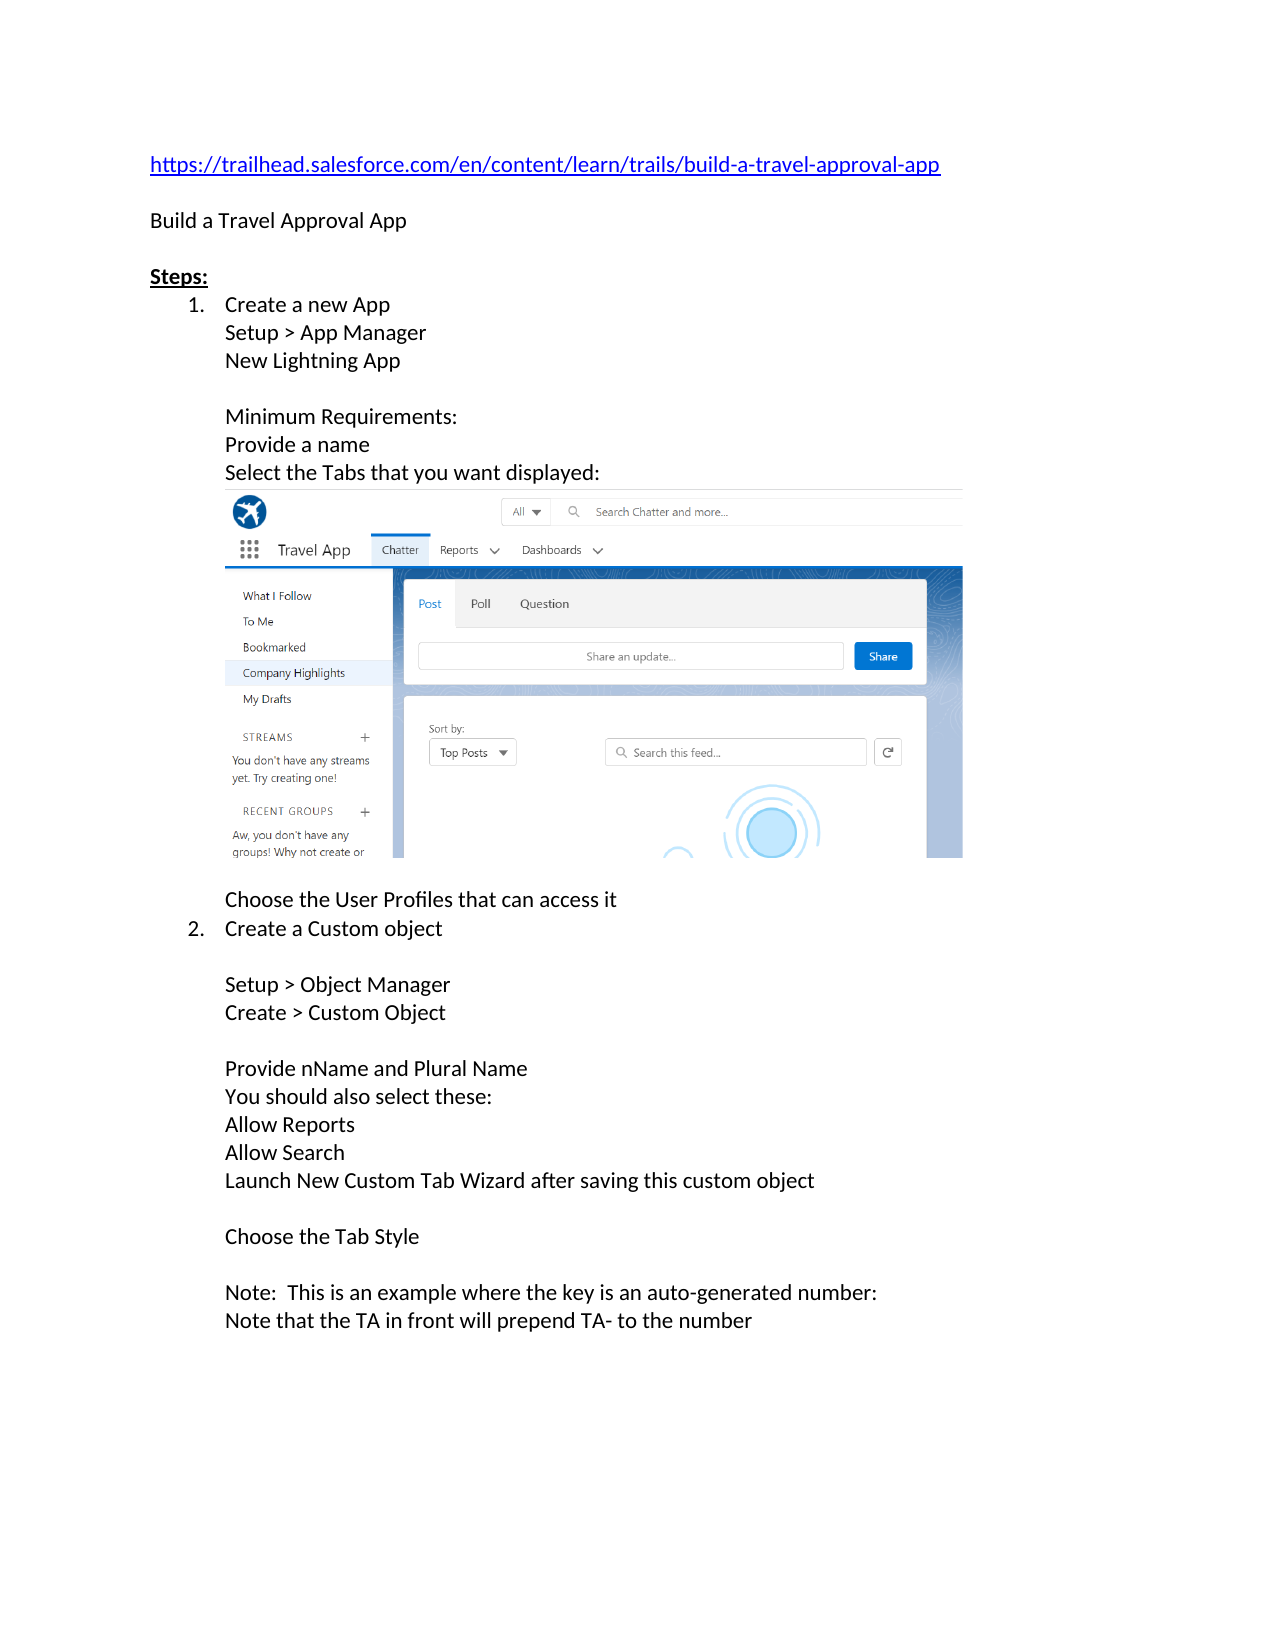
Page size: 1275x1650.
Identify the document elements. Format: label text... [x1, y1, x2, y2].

text New Lightning App [225, 346, 1125, 374]
list Create a Custom object [187, 914, 1125, 942]
picture [225, 486, 963, 858]
text Choose the User Profiles that can access it [225, 886, 1125, 914]
text Steps: [150, 262, 1125, 290]
text Provide nName and Plural Name [225, 1054, 1125, 1082]
list Create a new App [187, 290, 1125, 318]
text Minimum Requirements: [225, 402, 1125, 430]
text Launch New Custom Tab Wizard after saving this custom object [225, 1166, 1125, 1194]
text Setup > Object Manager [225, 970, 1125, 998]
text Allow Search [225, 1138, 1125, 1166]
text Create > Custom Object [225, 998, 1125, 1026]
text Provide a name [225, 430, 1125, 458]
text Note: This is an example where the key is an auto-generated number: [225, 1278, 1125, 1306]
text Select the Tabs that you want displayed: [225, 458, 1125, 486]
text https://trailhead.salesforce.com/en/content/learn/trails/build-a-travel-approval-app [150, 150, 1125, 178]
text Allow Reports [225, 1110, 1125, 1138]
text You should also select these: [225, 1082, 1125, 1110]
text Choose the Tab Style [225, 1222, 1125, 1250]
text Build a Travel Approval App [150, 206, 1125, 234]
text Note that the TA in front will prepend TA- to the number [225, 1306, 1125, 1334]
text Setup > App Manager [225, 318, 1125, 346]
